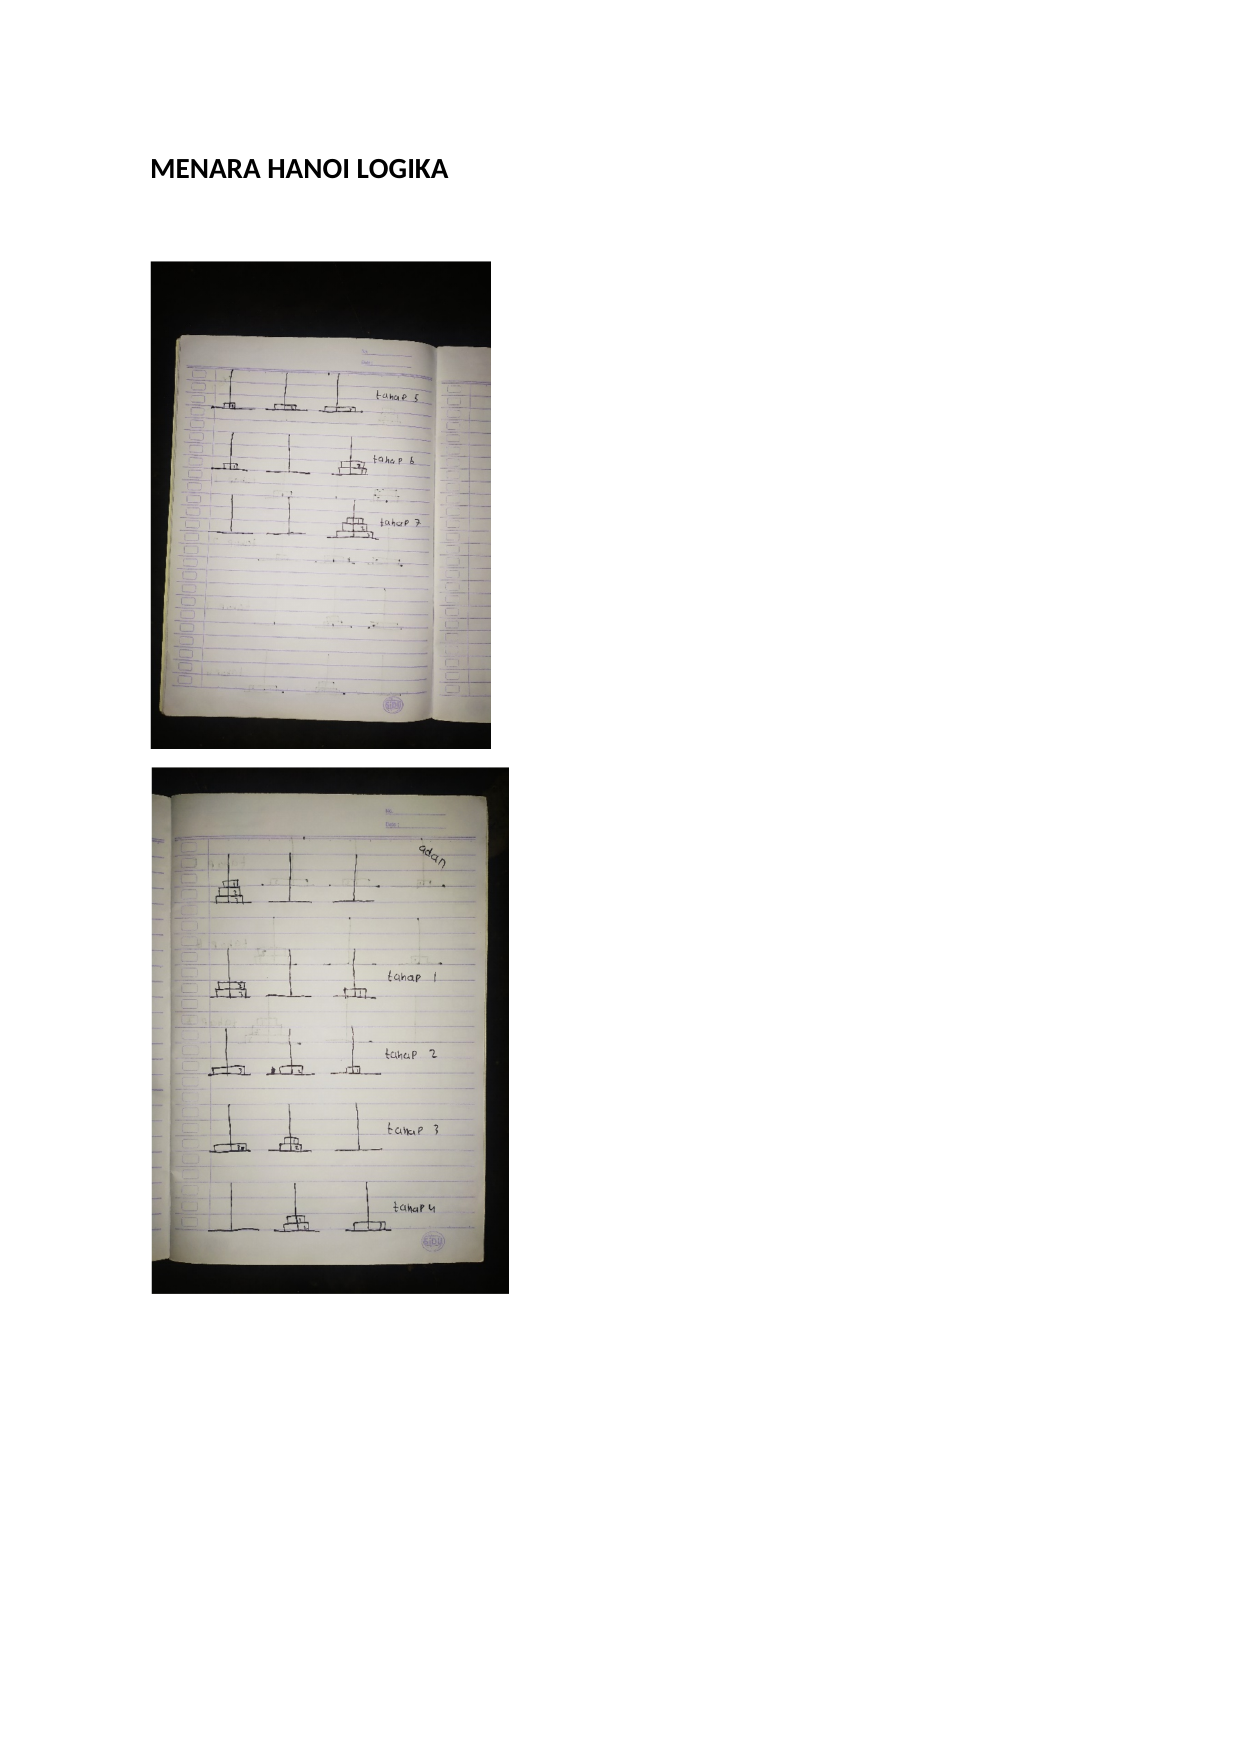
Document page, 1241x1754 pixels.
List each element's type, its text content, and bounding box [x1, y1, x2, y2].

picture [151, 262, 491, 749]
text MENARA HANOI LOGIKA [150, 150, 1090, 186]
picture [152, 768, 509, 1293]
